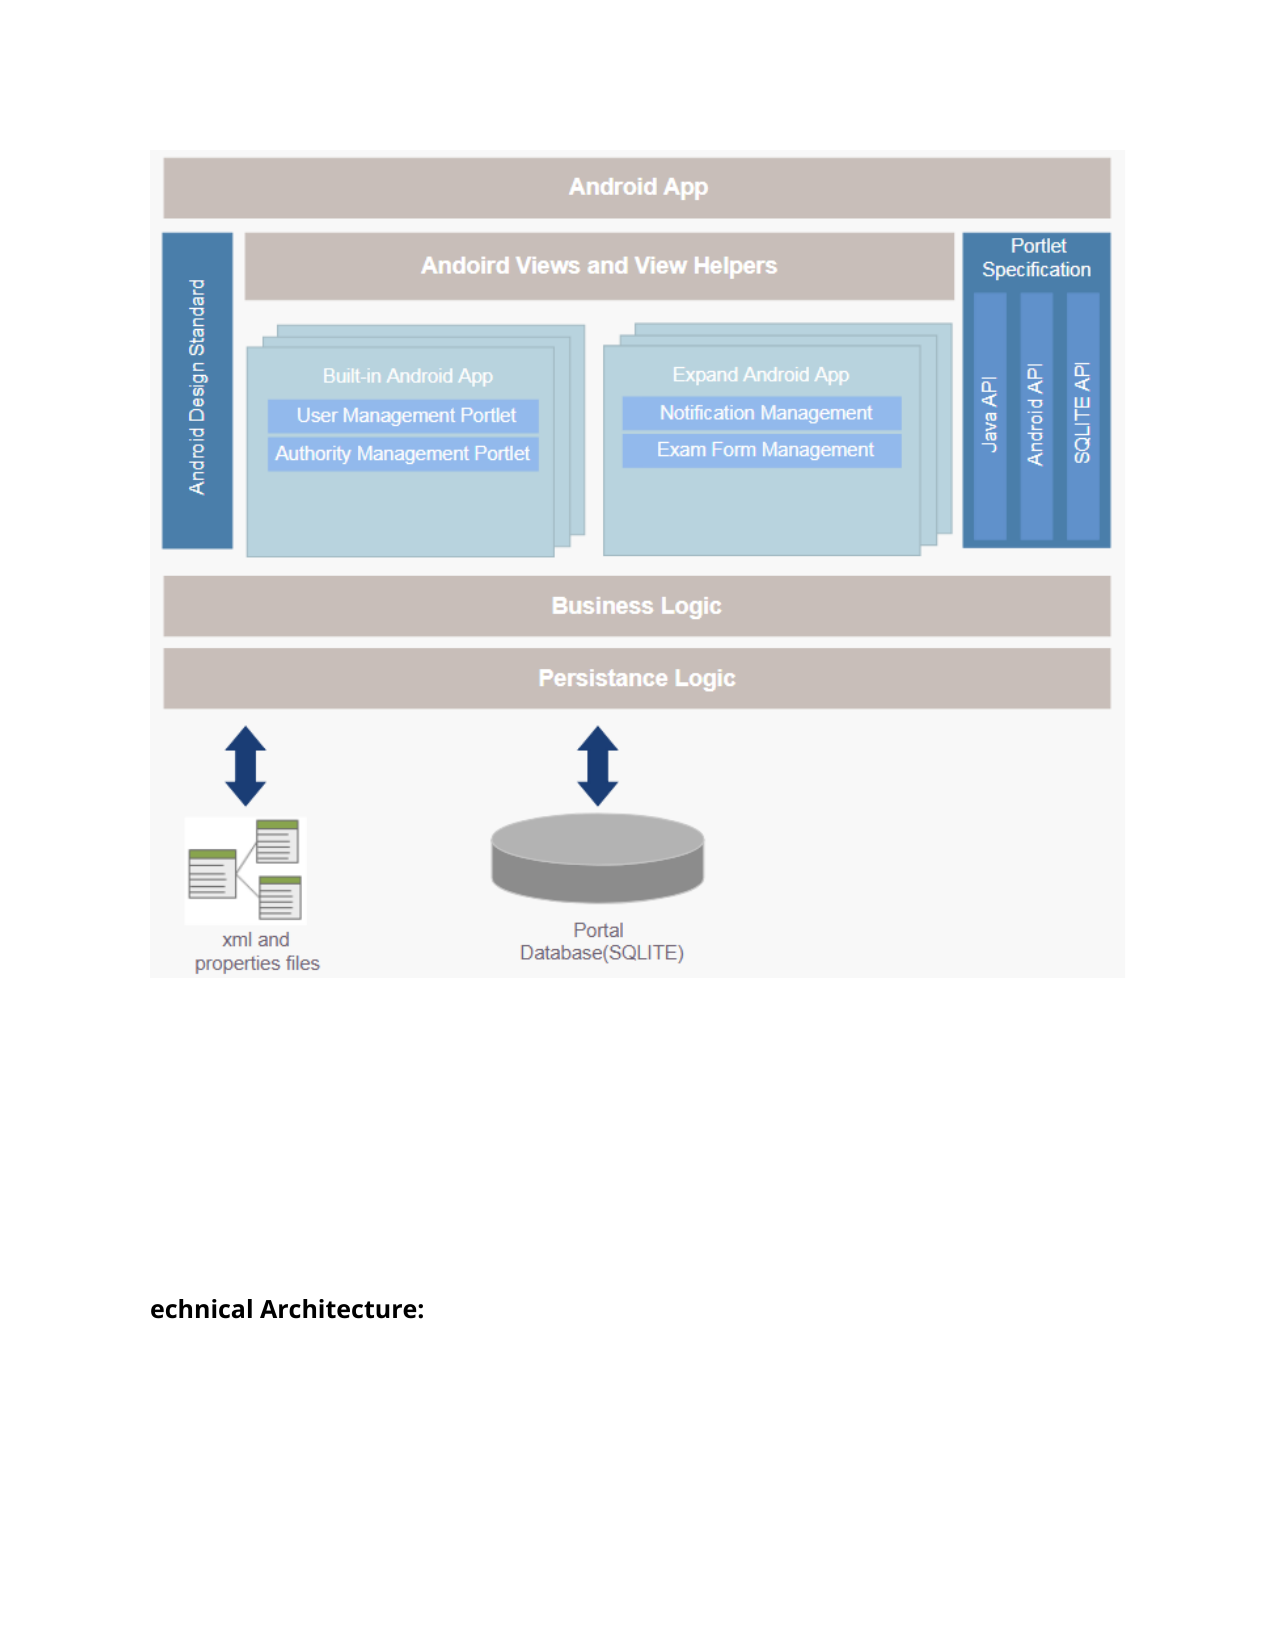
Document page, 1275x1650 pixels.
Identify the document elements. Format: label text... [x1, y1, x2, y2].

text echnical Architecture: [150, 1291, 1125, 1325]
picture [150, 150, 1125, 978]
